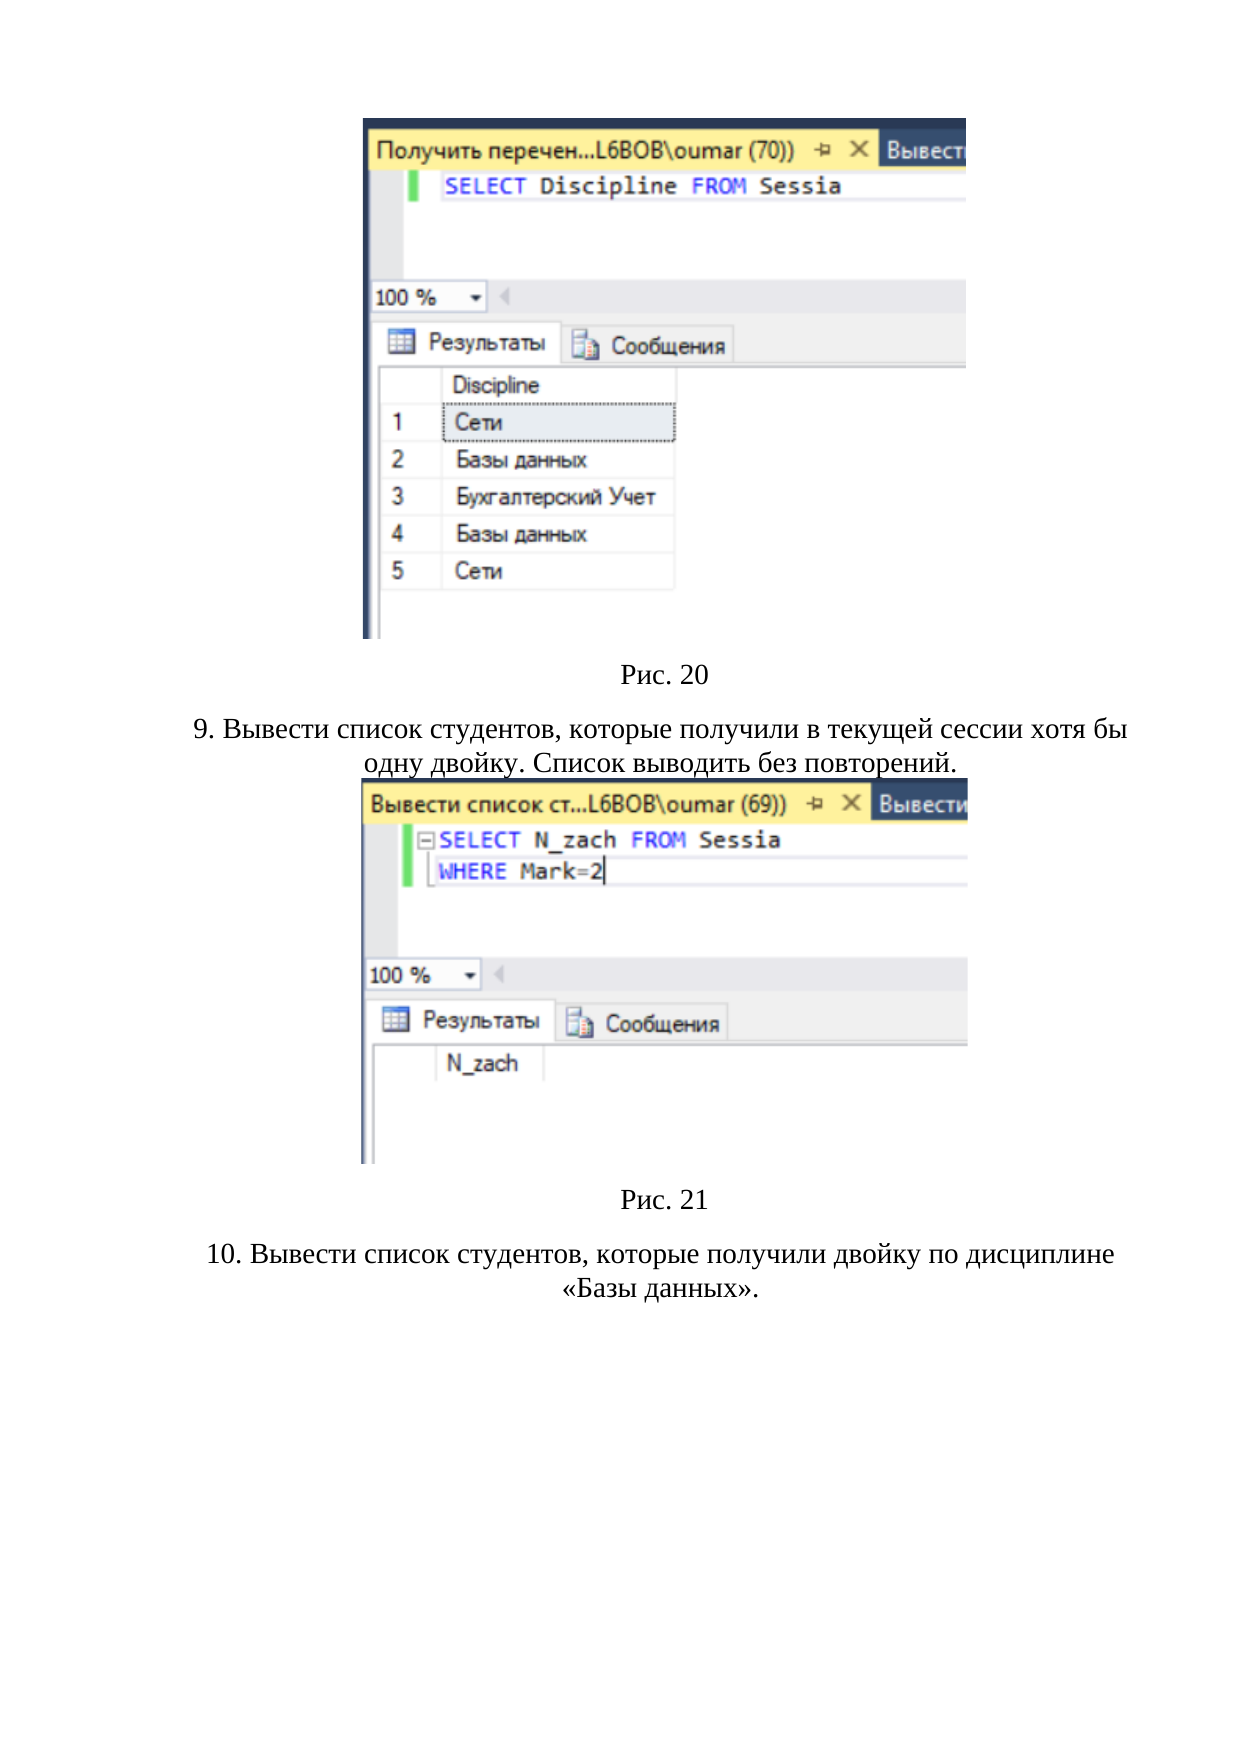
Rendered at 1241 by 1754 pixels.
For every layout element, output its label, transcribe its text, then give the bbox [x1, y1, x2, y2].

text Рис. 21 [177, 1182, 1152, 1216]
picture [362, 118, 966, 639]
text 9. Вывести список студентов, которые получили в текущей сессии хотя бы одну двойку. Список выводить без повторений. [177, 712, 1144, 779]
text Рис. 20 [177, 657, 1152, 691]
picture [361, 778, 968, 1164]
text 10. Вывести список студентов, которые получили двойку по дисциплине «Базы данных». [177, 1236, 1144, 1303]
